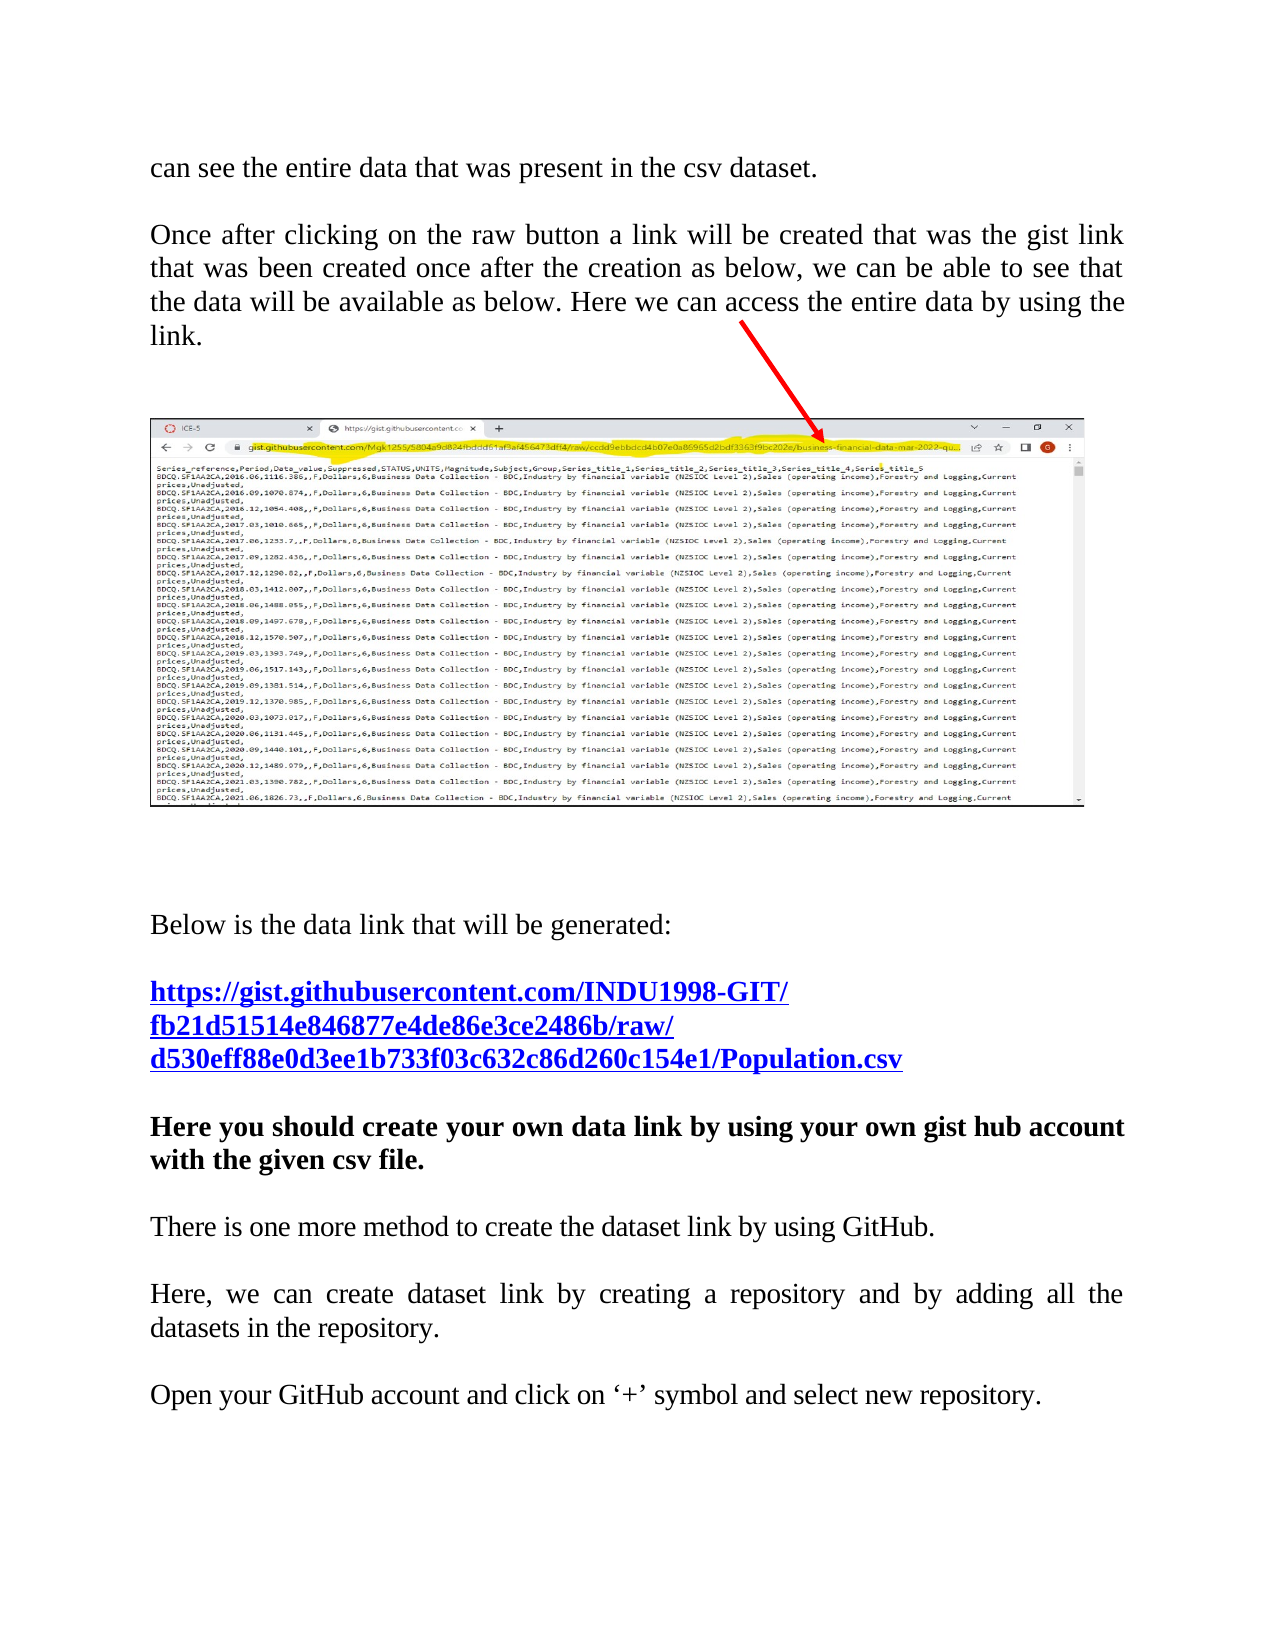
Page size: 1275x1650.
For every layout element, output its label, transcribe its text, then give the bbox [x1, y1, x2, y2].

text Below is the data link that will be generated: [150, 907, 1125, 941]
text Here, we can create dataset link by creating a repository and by adding all the datasets in the repository. [150, 1276, 1125, 1343]
text There is one more method to create the dataset link by using GitHub. [150, 1209, 1125, 1243]
text Here you should create your own data link by using your own gist hub account with the given csv file. [150, 1109, 1125, 1176]
text https://gist.githubusercontent.com/INDU1998-GIT/fb21d51514e846877e4de86e3ce2486b/raw/d530eff88e0d3ee1b733f03c632c86d260c154e1/Population.csv [150, 974, 1125, 1075]
text Open your GitHub account and click on ‘+’ symbol and select new repository. [150, 1377, 1125, 1411]
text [150, 150, 1125, 183]
picture [150, 418, 1085, 807]
text Once after clicking on the raw button a link will be created that was the gist link that was been created once after the creation as below, we can be able to see that the data will be available as below. Here we can access the entire data by using the link. [150, 217, 1125, 351]
